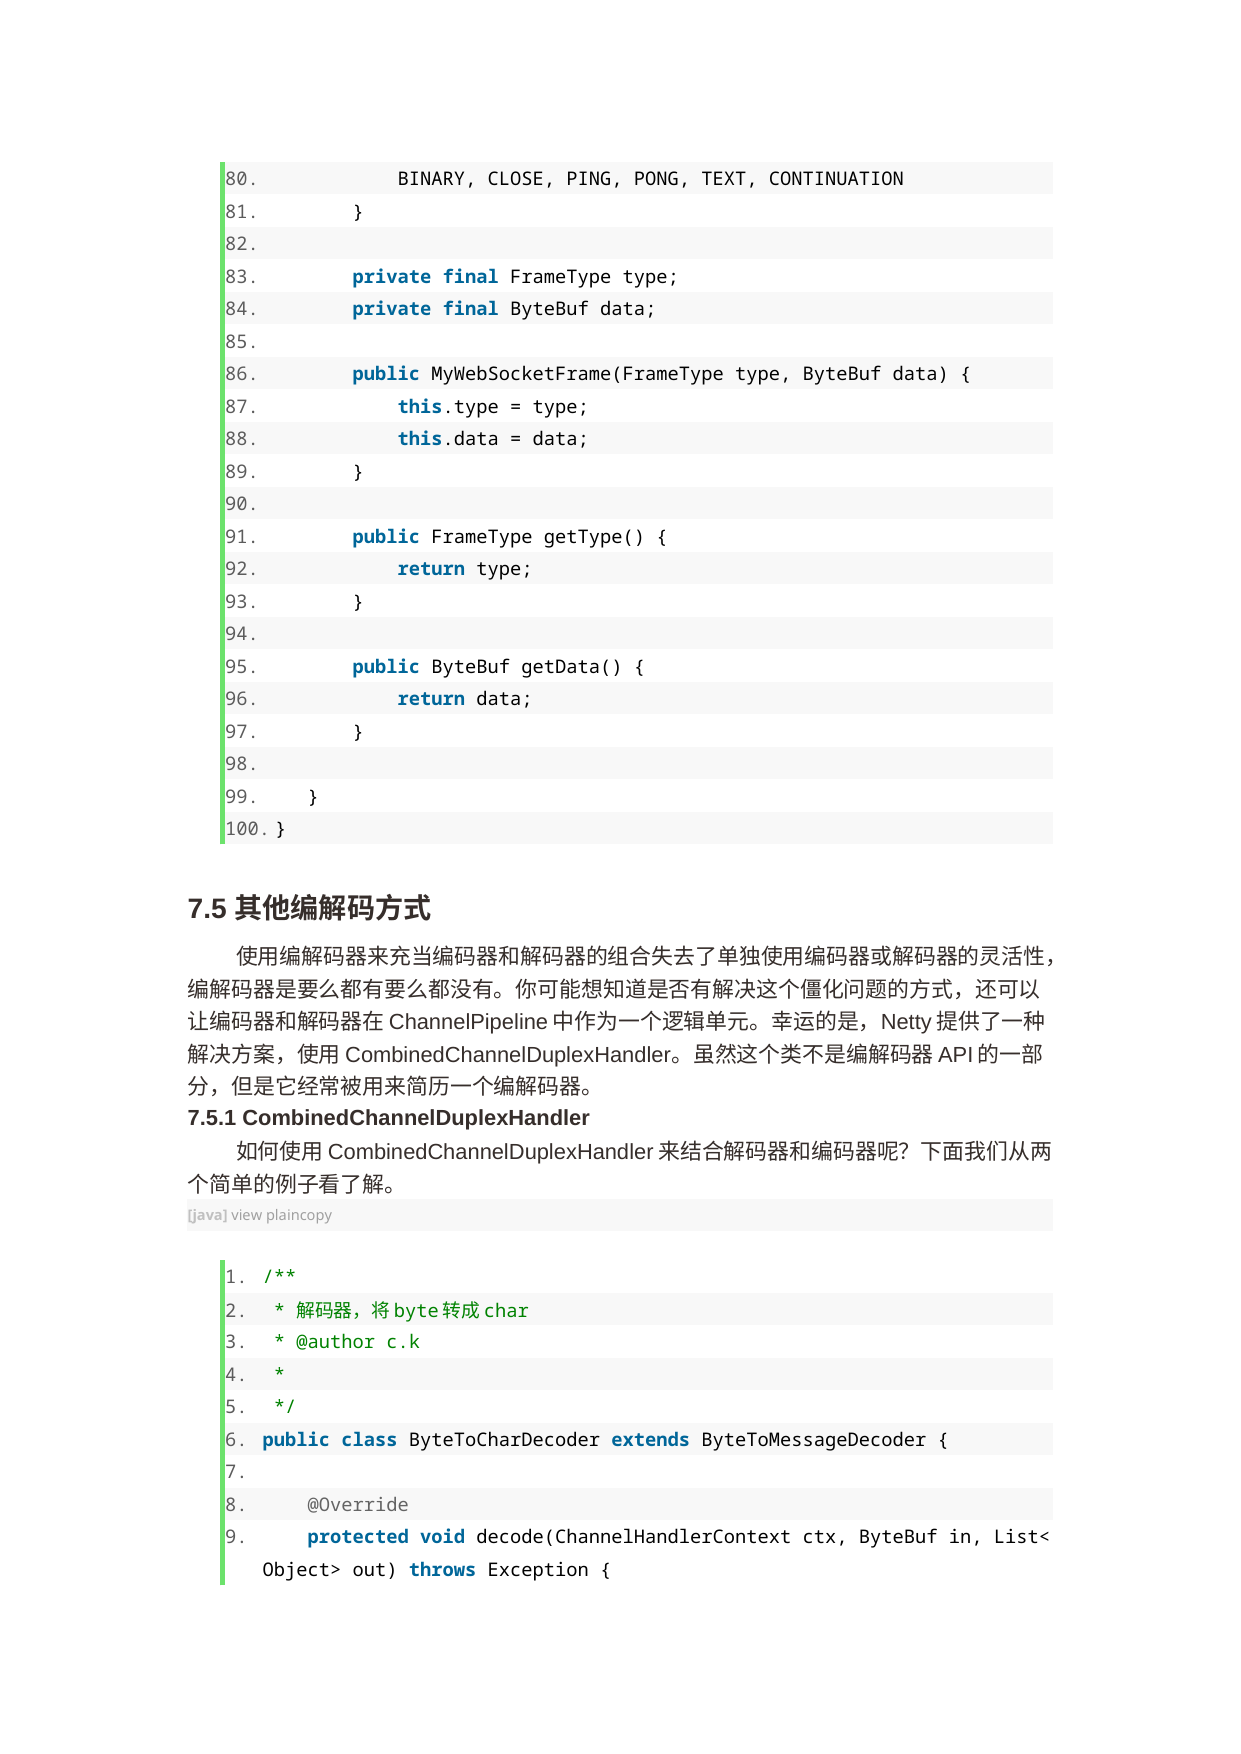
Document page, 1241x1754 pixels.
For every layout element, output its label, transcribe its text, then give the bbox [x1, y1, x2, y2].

text 如何使用CombinedChannelDuplexHandler来结合解码器和编码器呢？下面我们从两个简单的例子看了解。 [187, 1134, 1053, 1199]
list } [225, 194, 1053, 227]
list BINARY, CLOSE, PING, PONG, TEXT, CONTINUATION [225, 162, 1053, 194]
list /** [225, 1260, 1053, 1293]
list protected void decode(ChannelHandlerContext ctx, ByteBuf in, List<Object> out) throws Exception { [225, 1520, 1053, 1585]
text 7.5.1 CombinedChannelDuplexHandler [187, 1101, 1053, 1134]
list * @author c.k [225, 1325, 1053, 1358]
list } [225, 714, 1053, 747]
list * [225, 1358, 1053, 1390]
list return data; [225, 682, 1053, 714]
list public ByteBuf getData() { [225, 649, 1053, 682]
list } [225, 812, 1053, 844]
list public FrameType getType() { [225, 519, 1053, 552]
list @Override [225, 1488, 1053, 1520]
list private final FrameType type; [225, 259, 1053, 292]
list } [225, 779, 1053, 812]
list * 解码器，将byte转成char [225, 1293, 1053, 1325]
list } [225, 584, 1053, 617]
list this.data = data; [225, 422, 1053, 454]
text 使用编解码器来充当编码器和解码器的组合失去了单独使用编码器或解码器的灵活性，编解码器是要么都有要么都没有。你可能想知道是否有解决这个僵化问题的方式，还可以让编码器和解码器在ChannelPipeline中作为一个逻辑单元。幸运的是，Netty提供了一种解决方案，使用CombinedChannelDuplexHandler。虽然这个类不是编解码器API的一部分，但是它经常被用来简历一个编解码器。 [187, 939, 1053, 1101]
text 7.5 其他编解码方式 [187, 874, 1053, 939]
list this.type = type; [225, 389, 1053, 422]
list public MyWebSocketFrame(FrameType type, ByteBuf data) { [225, 357, 1053, 389]
list return type; [225, 552, 1053, 584]
text [java] view plaincopy [187, 1199, 1053, 1231]
list */ [225, 1390, 1053, 1423]
list private final ByteBuf data; [225, 292, 1053, 324]
list } [225, 454, 1053, 487]
list public class ByteToCharDecoder extends ByteToMessageDecoder { [225, 1423, 1053, 1455]
